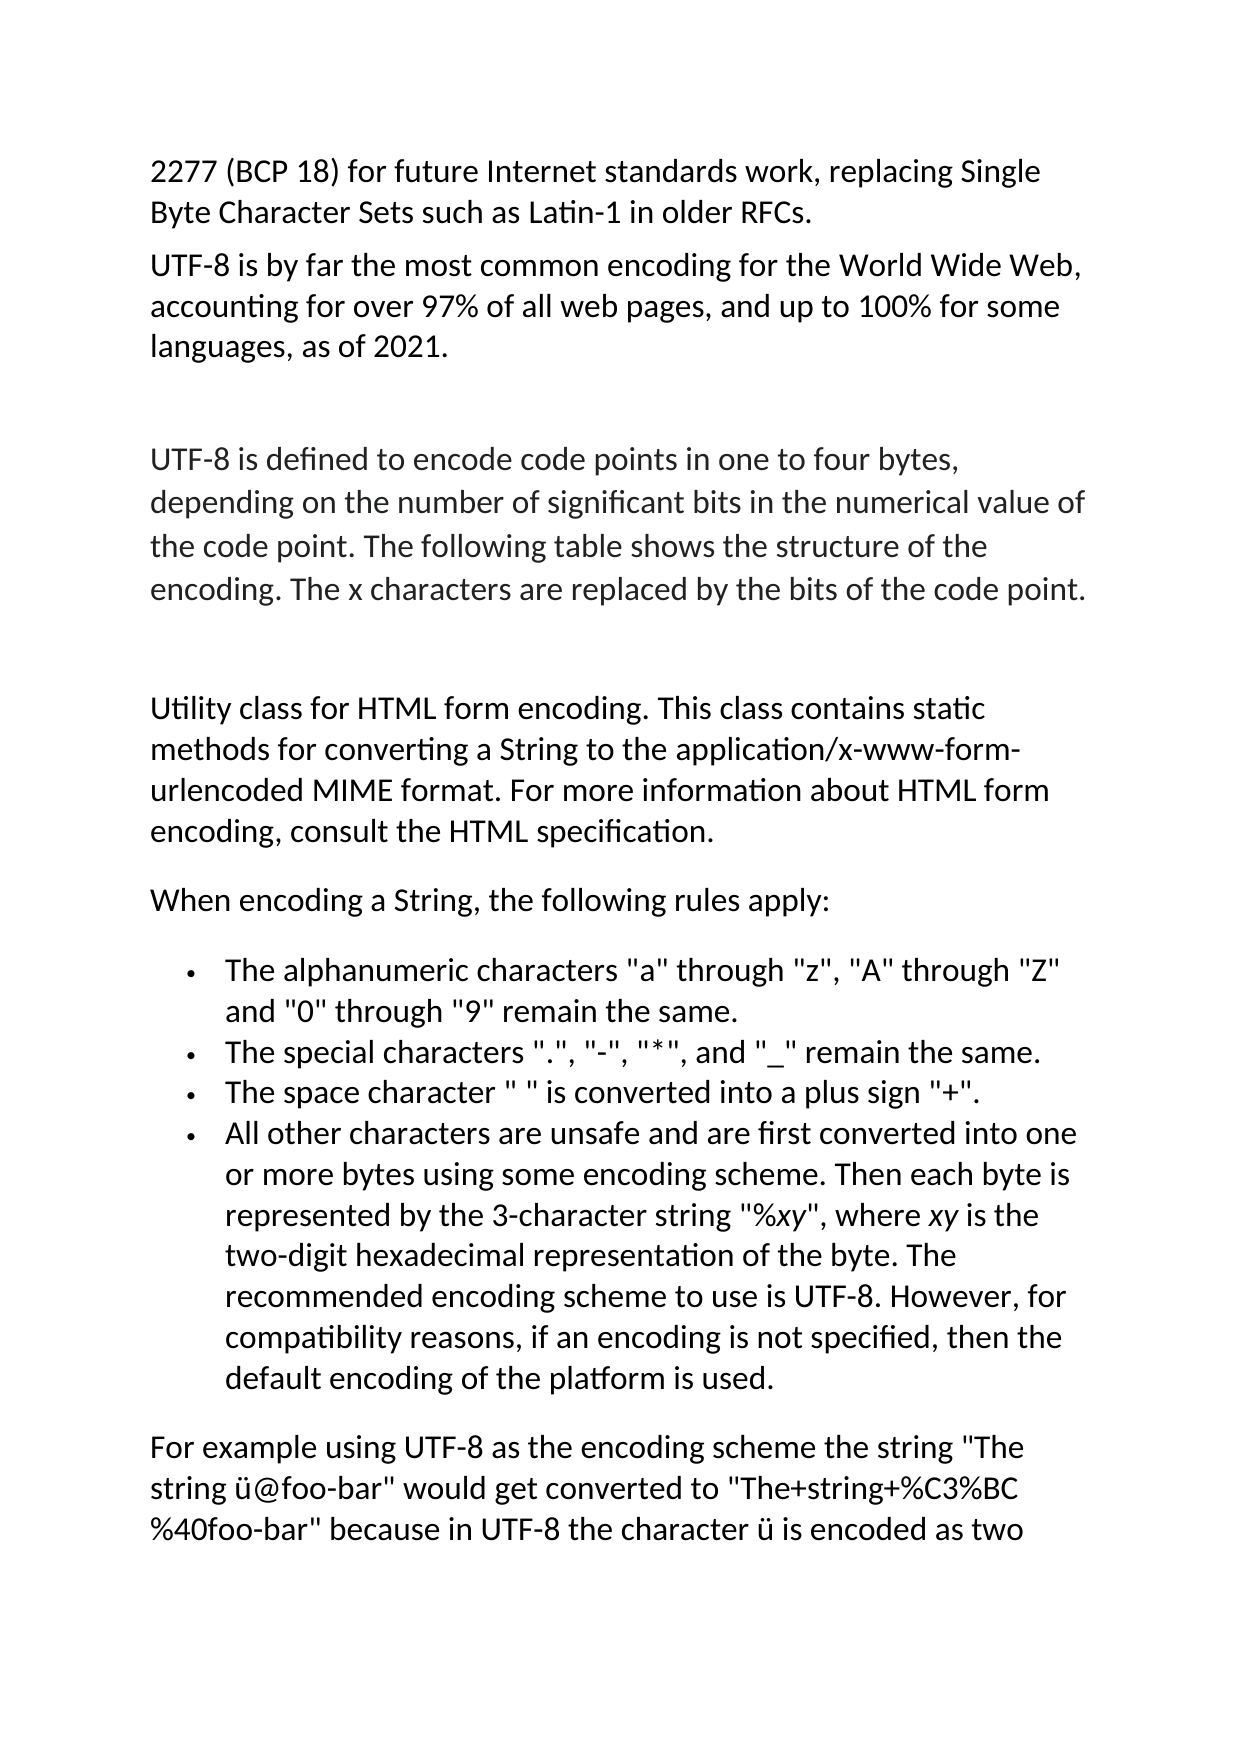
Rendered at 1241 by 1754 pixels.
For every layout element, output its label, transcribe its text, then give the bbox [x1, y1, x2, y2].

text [150, 1427, 1090, 1549]
list The special characters ".", "-", "*", and "_" remain the same. [187, 1031, 1090, 1072]
list All other characters are unsafe and are first converted into one or more bytes using some encoding scheme. Then each byte is represented by the 3-character string "%xy", where xy is the two-digit hexadecimal representation of the byte. The recommended encoding scheme to use is UTF-8. However, for compatibility reasons, if an encoding is not specified, then the default encoding of the platform is used. [187, 1112, 1090, 1397]
text UTF-8 is defined to encode code points in one to four bytes, depending on the number of significant bits in the numerical value of the code point. The following table shows the structure of the encoding. The x characters are replaced by the bits of the code point. [150, 438, 1090, 608]
text Utility class for HTML form encoding. This class contains static methods for converting a String to the application/x-www-form-urlencoded MIME format. For more information about HTML form encoding, consult the HTML specification. [150, 687, 1090, 850]
list The alphanumeric characters "a" through "z", "A" through "Z" and "0" through "9" remain the same. [187, 949, 1090, 1031]
text When encoding a String, the following rules apply: [150, 879, 1090, 920]
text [150, 150, 1090, 231]
list The space character " " is converted into a plus sign "+". [187, 1072, 1090, 1112]
text UTF-8 is by far the most common encoding for the World Wide Web, accounting for over 97% of all web pages, and up to 100% for some languages, as of 2021. [150, 244, 1090, 366]
